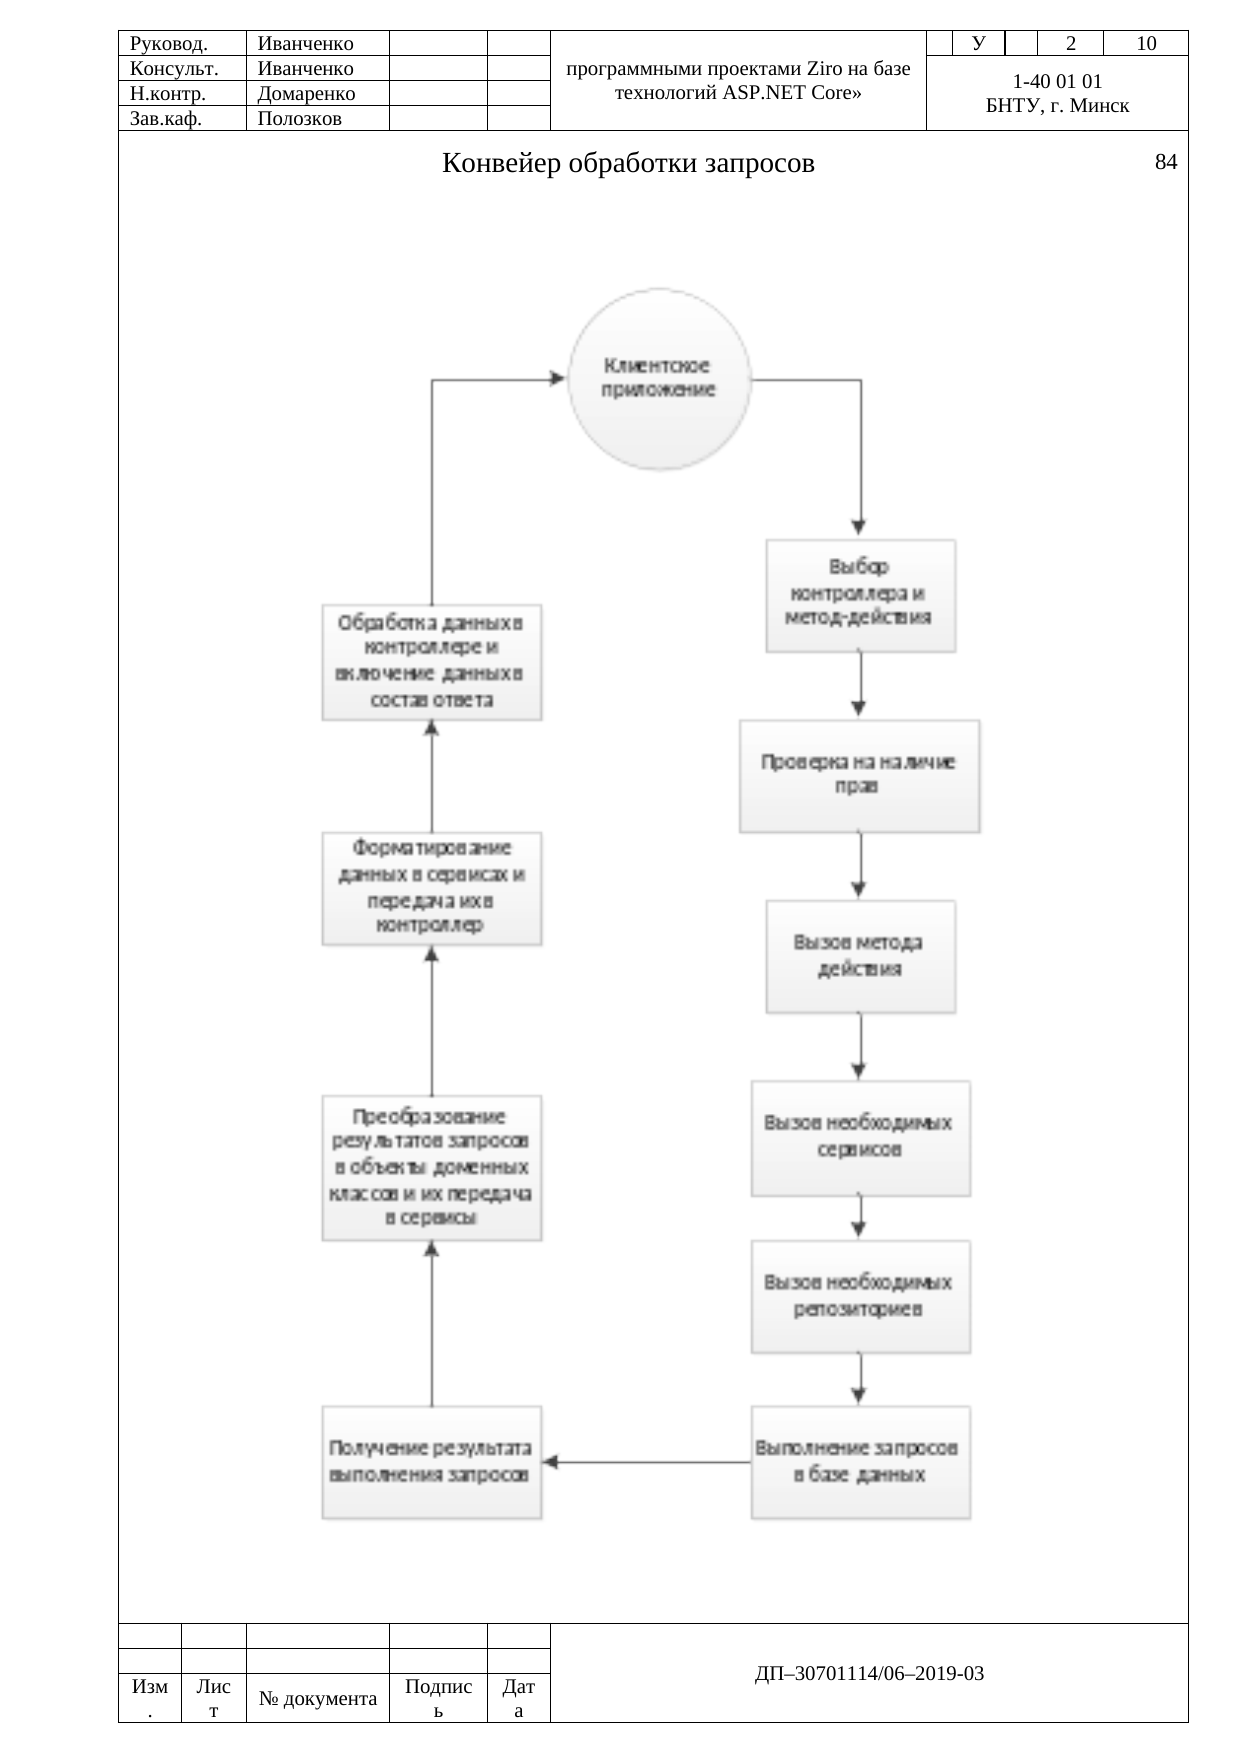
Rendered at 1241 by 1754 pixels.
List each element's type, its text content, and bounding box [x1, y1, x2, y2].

table_cell Изм. [119, 1674, 181, 1722]
table_cell [390, 1649, 487, 1673]
table_cell [390, 81, 487, 105]
table_cell Зав.каф. [119, 106, 246, 130]
table_cell Лист [182, 1674, 246, 1722]
table_cell Конвейер обработки запросов [119, 131, 1139, 192]
table_cell Подпись [390, 1674, 487, 1722]
table_cell Дата [488, 1674, 550, 1722]
table_cell Иванченко [247, 56, 389, 80]
table_cell [390, 1624, 487, 1647]
table_cell 1-40 01 01 БНТУ, г. Минск [927, 56, 1188, 130]
table_cell [488, 106, 550, 130]
table_cell 84 [1139, 131, 1188, 192]
table_cell «Серверная часть с уровнем доступа к данным системы управления программными проектами Ziro на базе технологий ASP.NET Core» [551, 31, 926, 130]
table_cell Домаренко [247, 81, 389, 105]
table_cell Руковод. [119, 31, 246, 55]
table_cell [488, 56, 550, 80]
table_cell Полозков [247, 106, 389, 130]
table_cell [390, 31, 487, 55]
table_cell Консульт. [119, 56, 246, 80]
table_cell ДП–30701114/06–2019-03 [551, 1624, 1188, 1722]
table_cell [182, 1624, 246, 1647]
table_cell [390, 106, 487, 130]
table_cell [390, 56, 487, 80]
table_cell [182, 1649, 246, 1673]
table_cell Иванченко [247, 31, 389, 55]
table_cell [488, 31, 550, 55]
table_cell [119, 192, 1188, 1622]
table_cell [1006, 31, 1037, 55]
table_cell [927, 31, 952, 55]
table_cell [247, 1624, 389, 1647]
table_cell [119, 1649, 181, 1673]
table_cell 2 [1038, 31, 1103, 55]
table_cell № документа [247, 1674, 389, 1722]
table_cell [488, 1624, 550, 1647]
table_cell [488, 1649, 550, 1673]
table_cell Н.контр. [119, 81, 246, 105]
table_cell [247, 1649, 389, 1673]
table_cell 10 [1104, 31, 1188, 55]
table_cell [119, 1624, 181, 1647]
table_cell У [953, 31, 1004, 55]
table_cell [488, 81, 550, 105]
